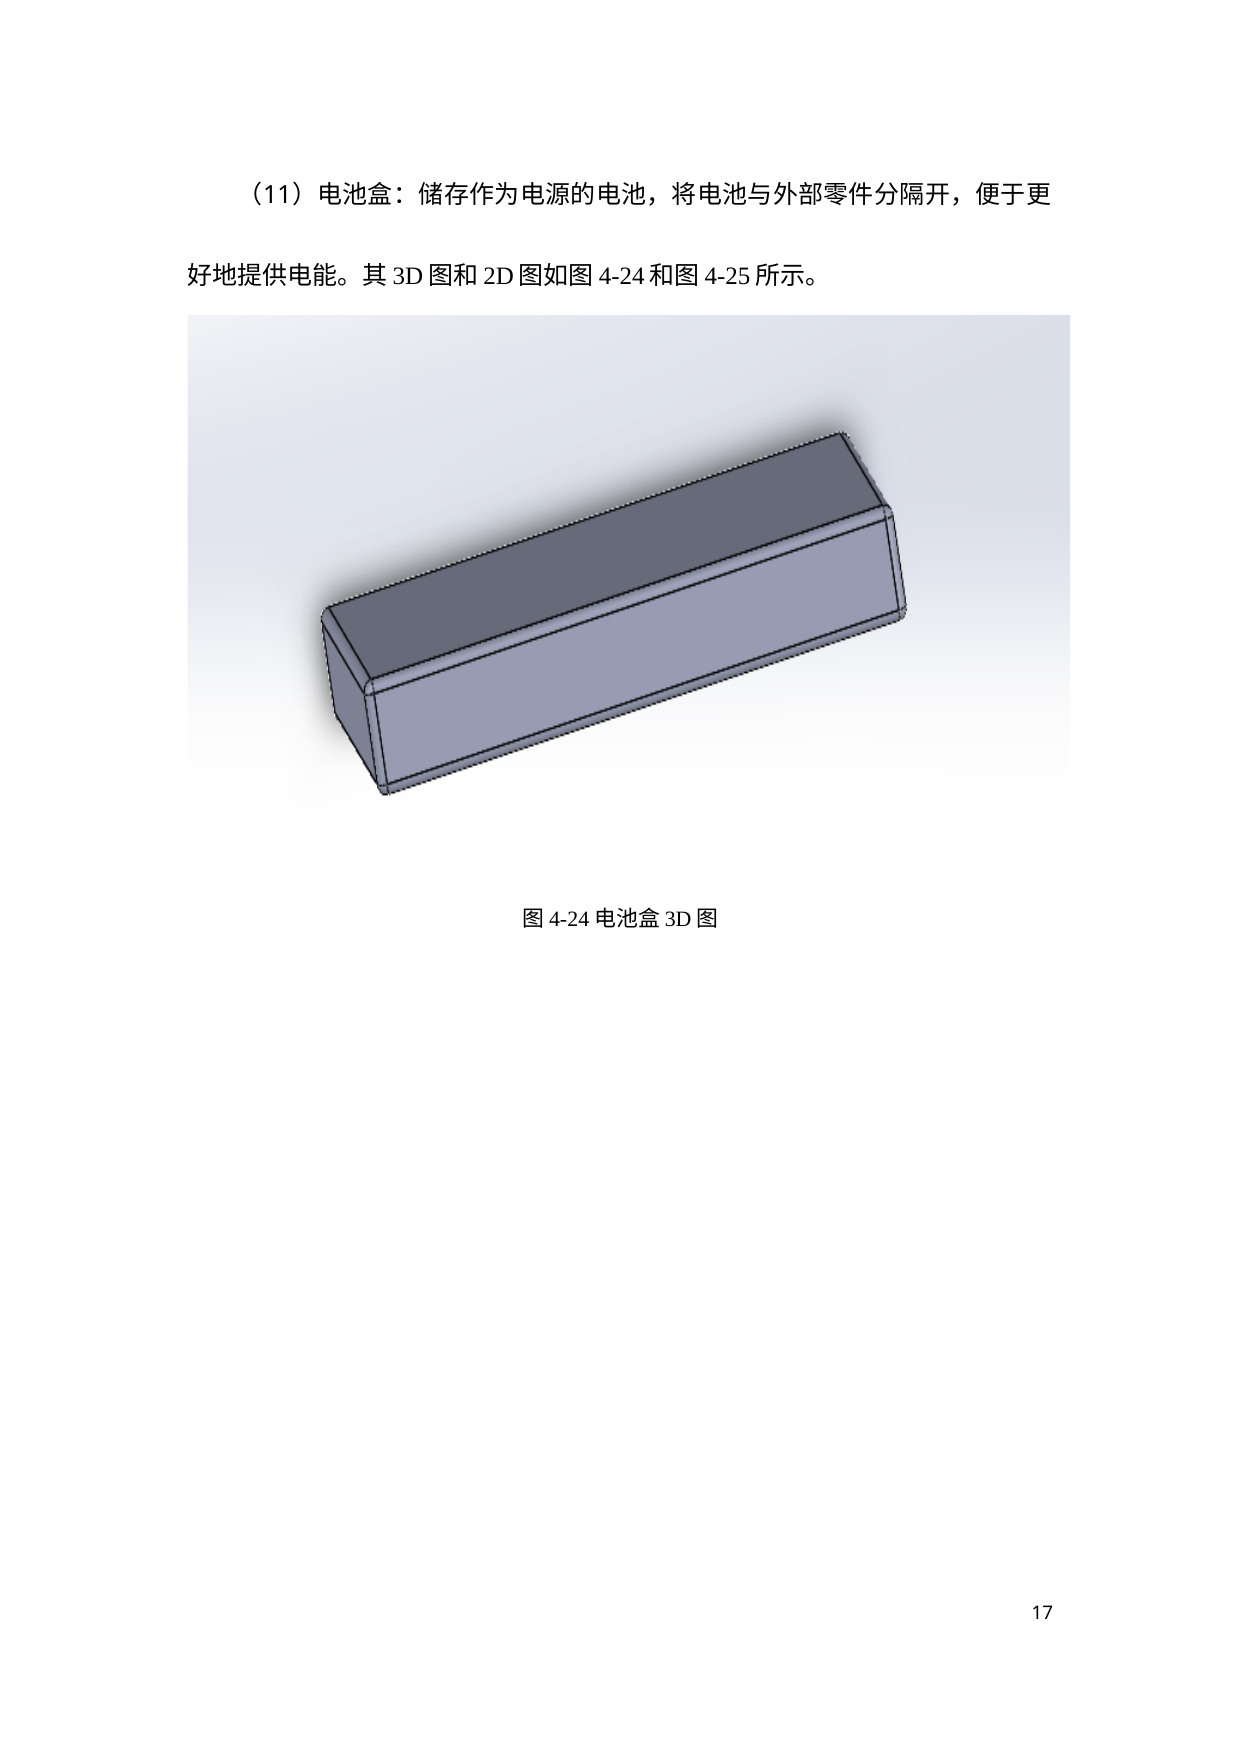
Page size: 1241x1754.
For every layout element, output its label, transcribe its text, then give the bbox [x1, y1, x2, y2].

text （11）电池盒：储存作为电源的电池，将电池与外部零件分隔开，便于更好地提供电能。其3D图和2D图如图4-24和图4-25所示。 [187, 160, 1053, 306]
text 图4-24 电池盒3D图 [187, 900, 1053, 933]
picture [187, 315, 1071, 881]
